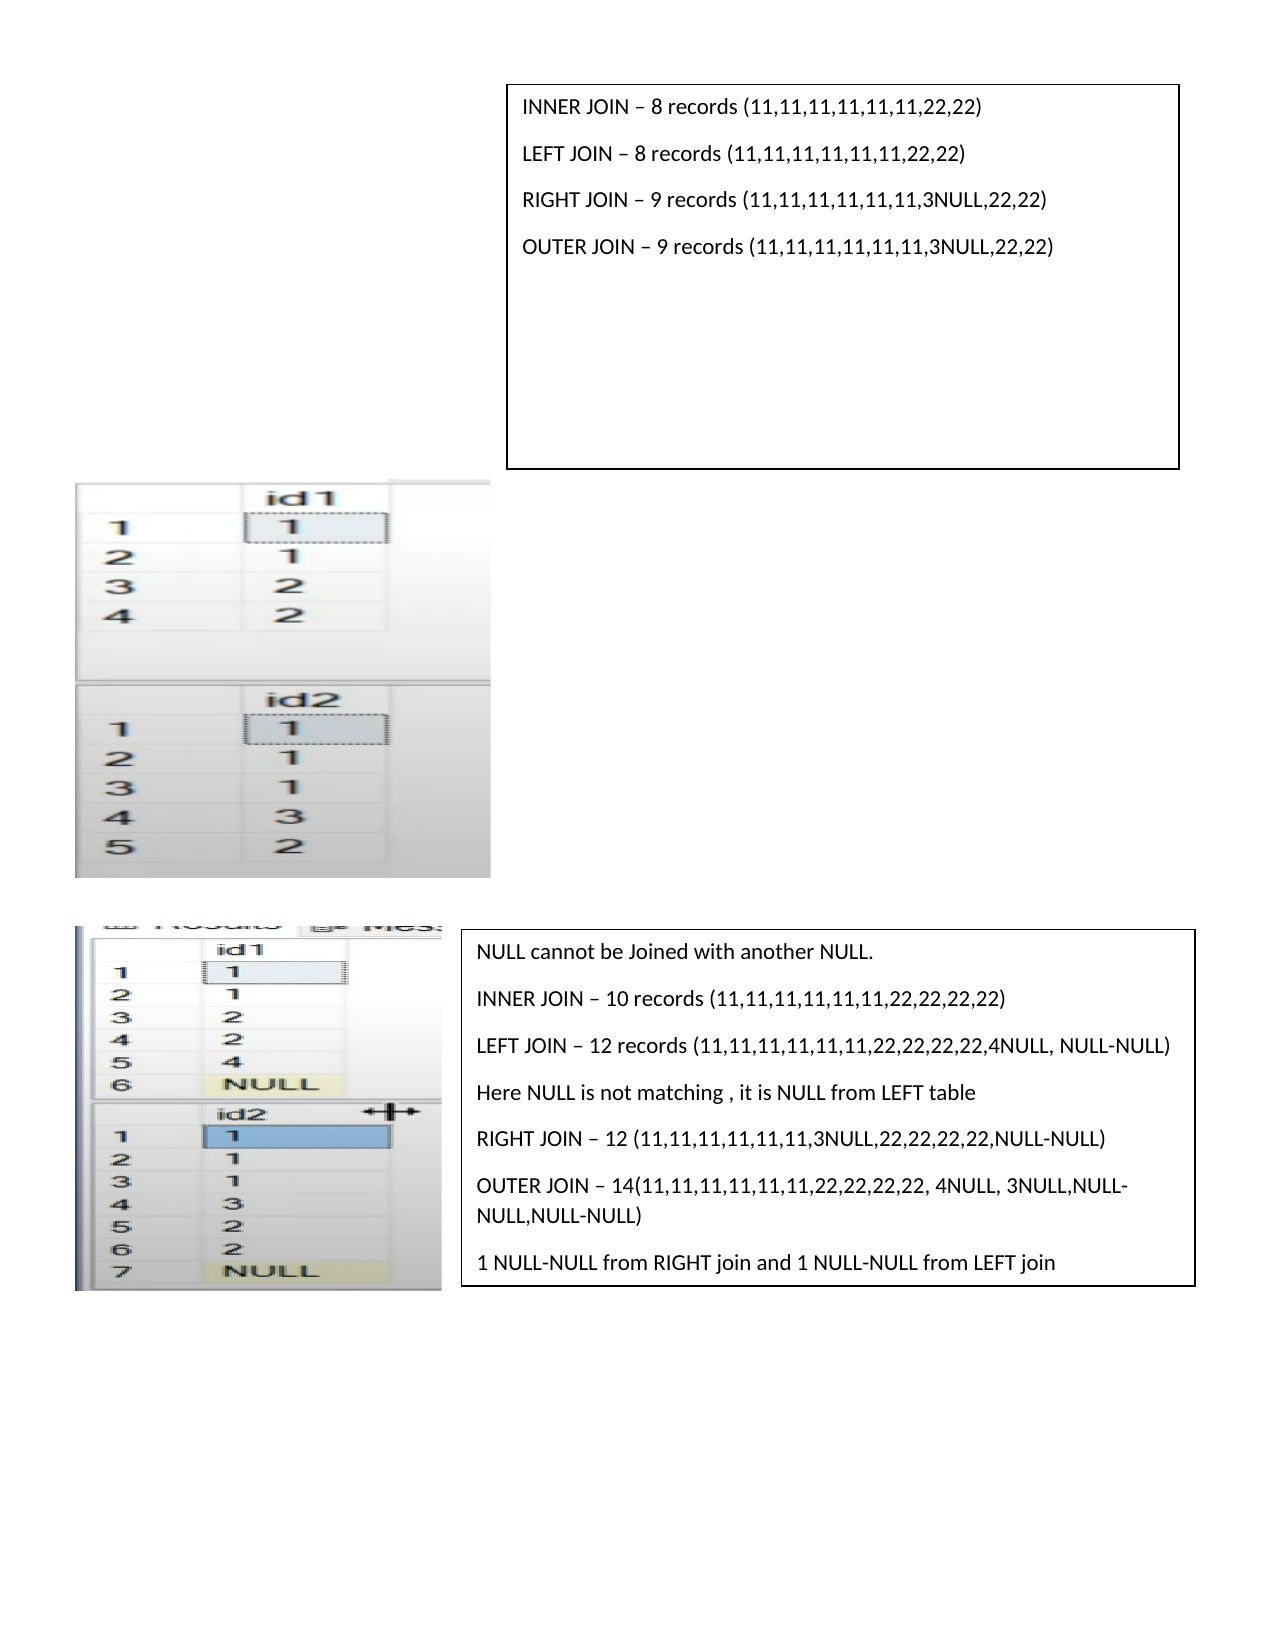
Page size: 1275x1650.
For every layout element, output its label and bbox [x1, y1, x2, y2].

picture [75, 926, 442, 1291]
picture [75, 479, 491, 878]
